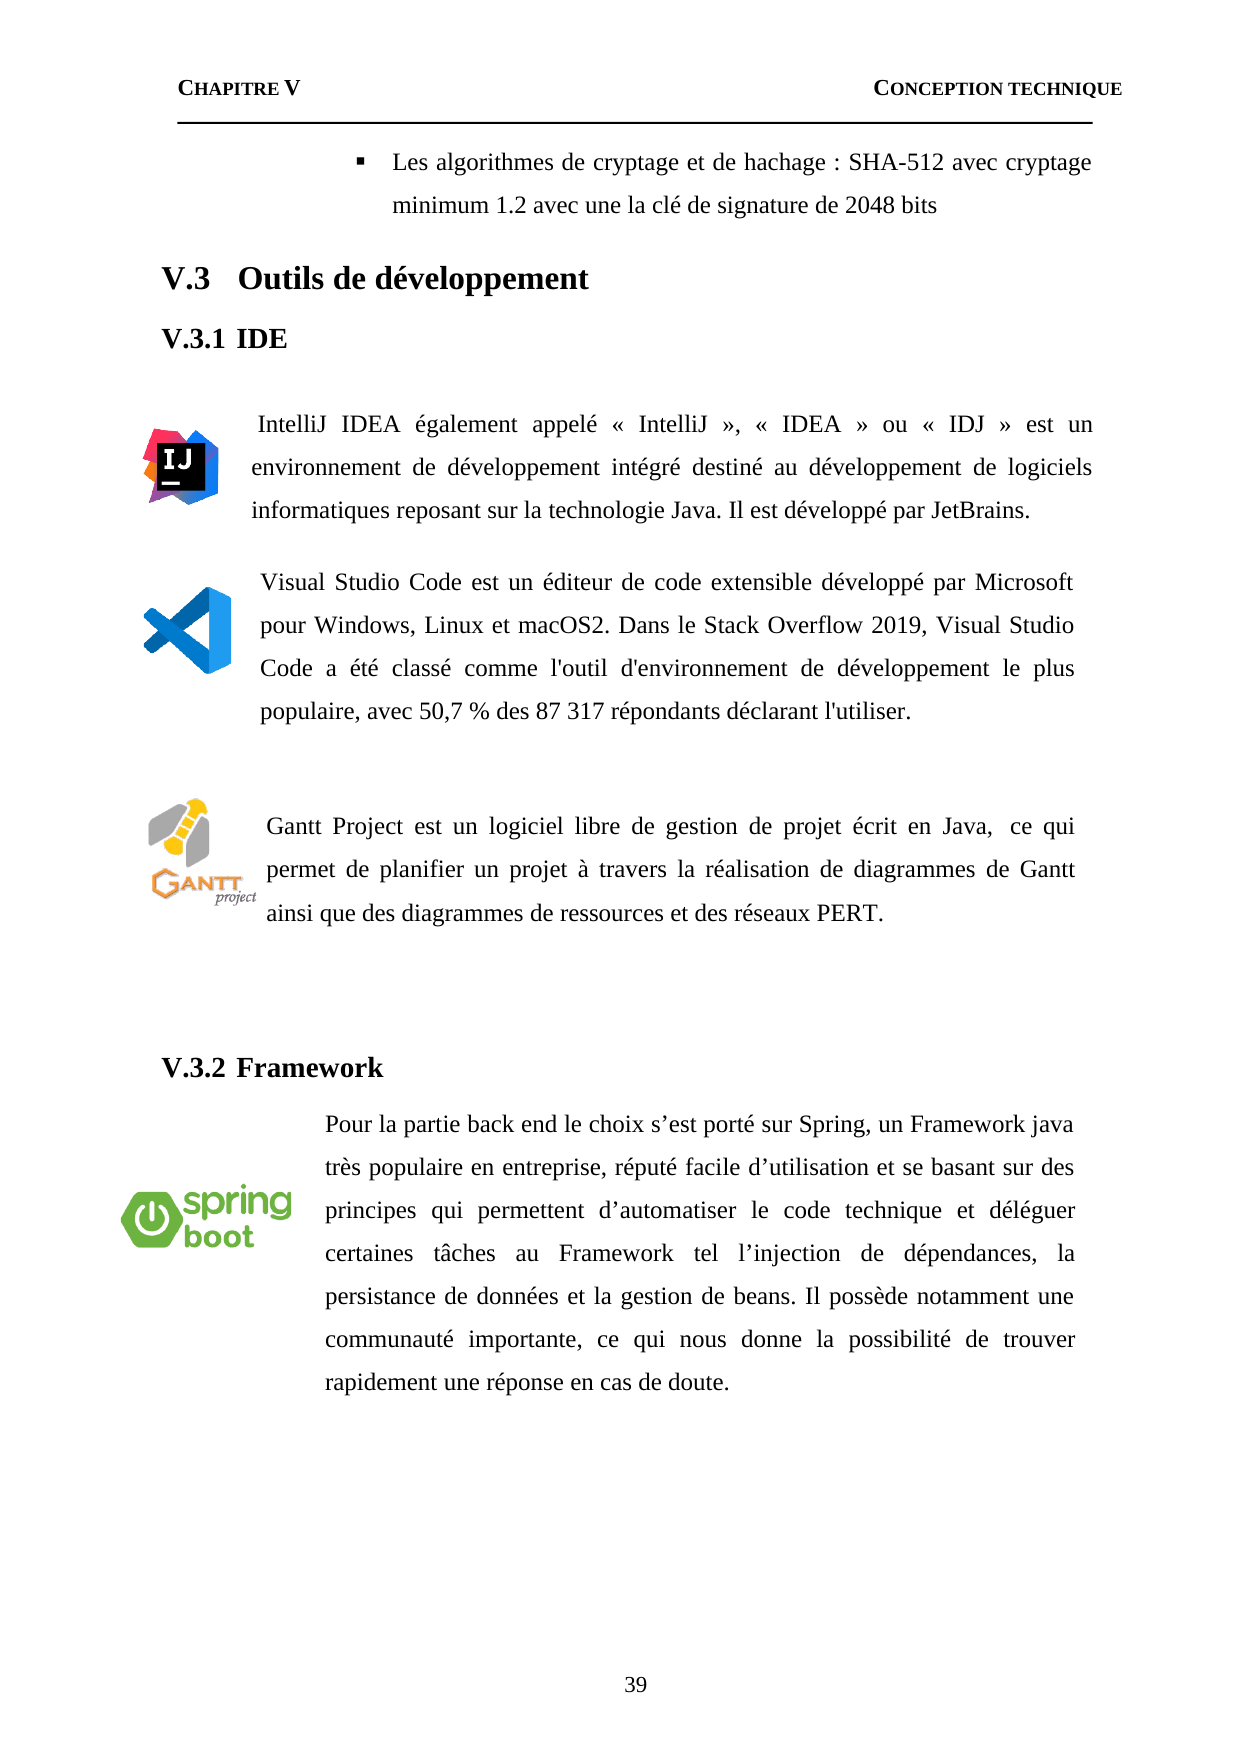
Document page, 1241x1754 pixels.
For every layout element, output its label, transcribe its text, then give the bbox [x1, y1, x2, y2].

list Les algorithmes de cryptage et de hachage : SHA-512 avec cryptage minimum 1.2 avec une la clé de signature de 2048 bits [354, 147, 1093, 219]
subtitle IDE [161, 322, 1201, 355]
text Visual Studio Code est un éditeur de code extensible développé par Microsoft pour Windows, Linux et macOS2. Dans le Stack Overflow 2019, Visual Studio Code a été classé comme l'outil d'environnement de développement le plus populaire, avec 50,7 % des 87 317 répondants déclarant l'utiliser. [260, 567, 1075, 725]
picture [148, 795, 257, 906]
text Pour la partie back end le choix s’est porté sur Spring, un Framework java très populaire en entreprise, réputé facile d’utilisation et se basant sur des principes qui permettent d’automatiser le code technique et déléguer certaines tâches au Framework tel l’injection de dépendances, la persistance de données et la gestion de beans. Il possède notamment une communauté importante, ce qui nous donne la possibilité de trouver rapidement une réponse en cas de doute. [325, 1109, 1075, 1396]
text IntelliJ IDEA également appelé « IntelliJ », « IDEA » ou « IDJ » est un environnement de développement intégré destiné au développement de logiciels informatiques reposant sur la technologie Java. Il est développé par JetBrains. [251, 409, 1093, 524]
picture [142, 428, 219, 505]
text Gantt Project est un logiciel libre de gestion de projet écrit en Java, ce qui permet de planifier un projet à travers la réalisation de diagrammes de Gantt ainsi que des diagrammes de ressources et des réseaux PERT. [266, 811, 1075, 926]
picture [120, 1183, 292, 1248]
subtitle Framework [161, 1050, 1201, 1084]
subtitle Outils de développement [161, 258, 1201, 297]
picture [143, 587, 232, 674]
